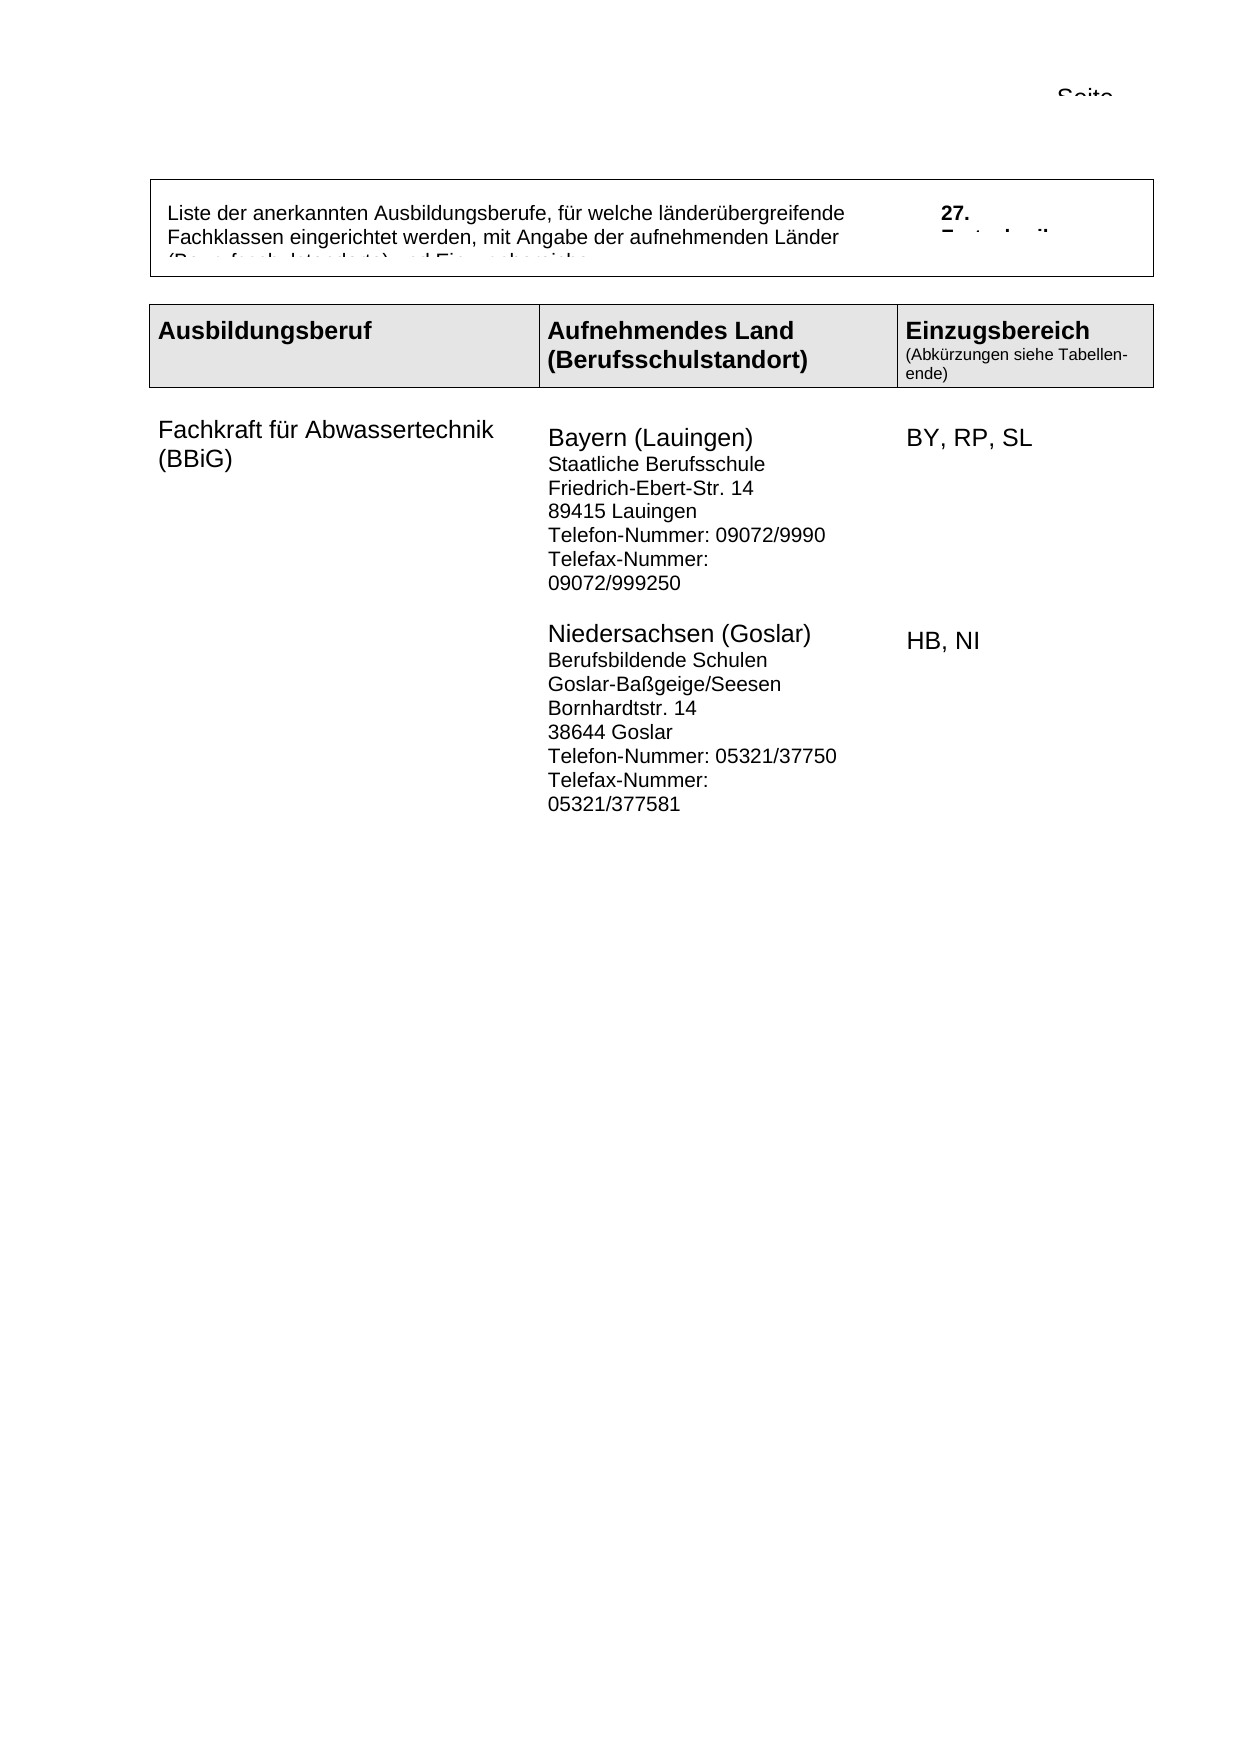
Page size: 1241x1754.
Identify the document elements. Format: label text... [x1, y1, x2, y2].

text Telefon-Nummer: 05321/37750 Telefax-Nummer: 05321/377581 [548, 743, 848, 815]
text Fachkraft für Abwassertechnik (BBiG) [158, 415, 496, 473]
text Telefon-Nummer: 09072/9990 Telefax-Nummer: 09072/999250 [548, 523, 848, 595]
text Bayern (Lauingen) Staatliche Berufsschule Friedrich-Ebert-Str. 14 [548, 423, 766, 499]
text 89415 Lauingen [548, 499, 766, 523]
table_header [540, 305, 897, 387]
subtitle BY, RP, SL [906, 423, 1167, 451]
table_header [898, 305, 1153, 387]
subtitle HB, NI [906, 626, 1142, 655]
text Niedersachsen (Goslar) Berufsbildende Schulen Goslar-Baßgeige/Seesen Bornhardtstr. 14 [548, 619, 812, 719]
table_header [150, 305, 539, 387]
text 38644 Goslar [548, 719, 812, 743]
